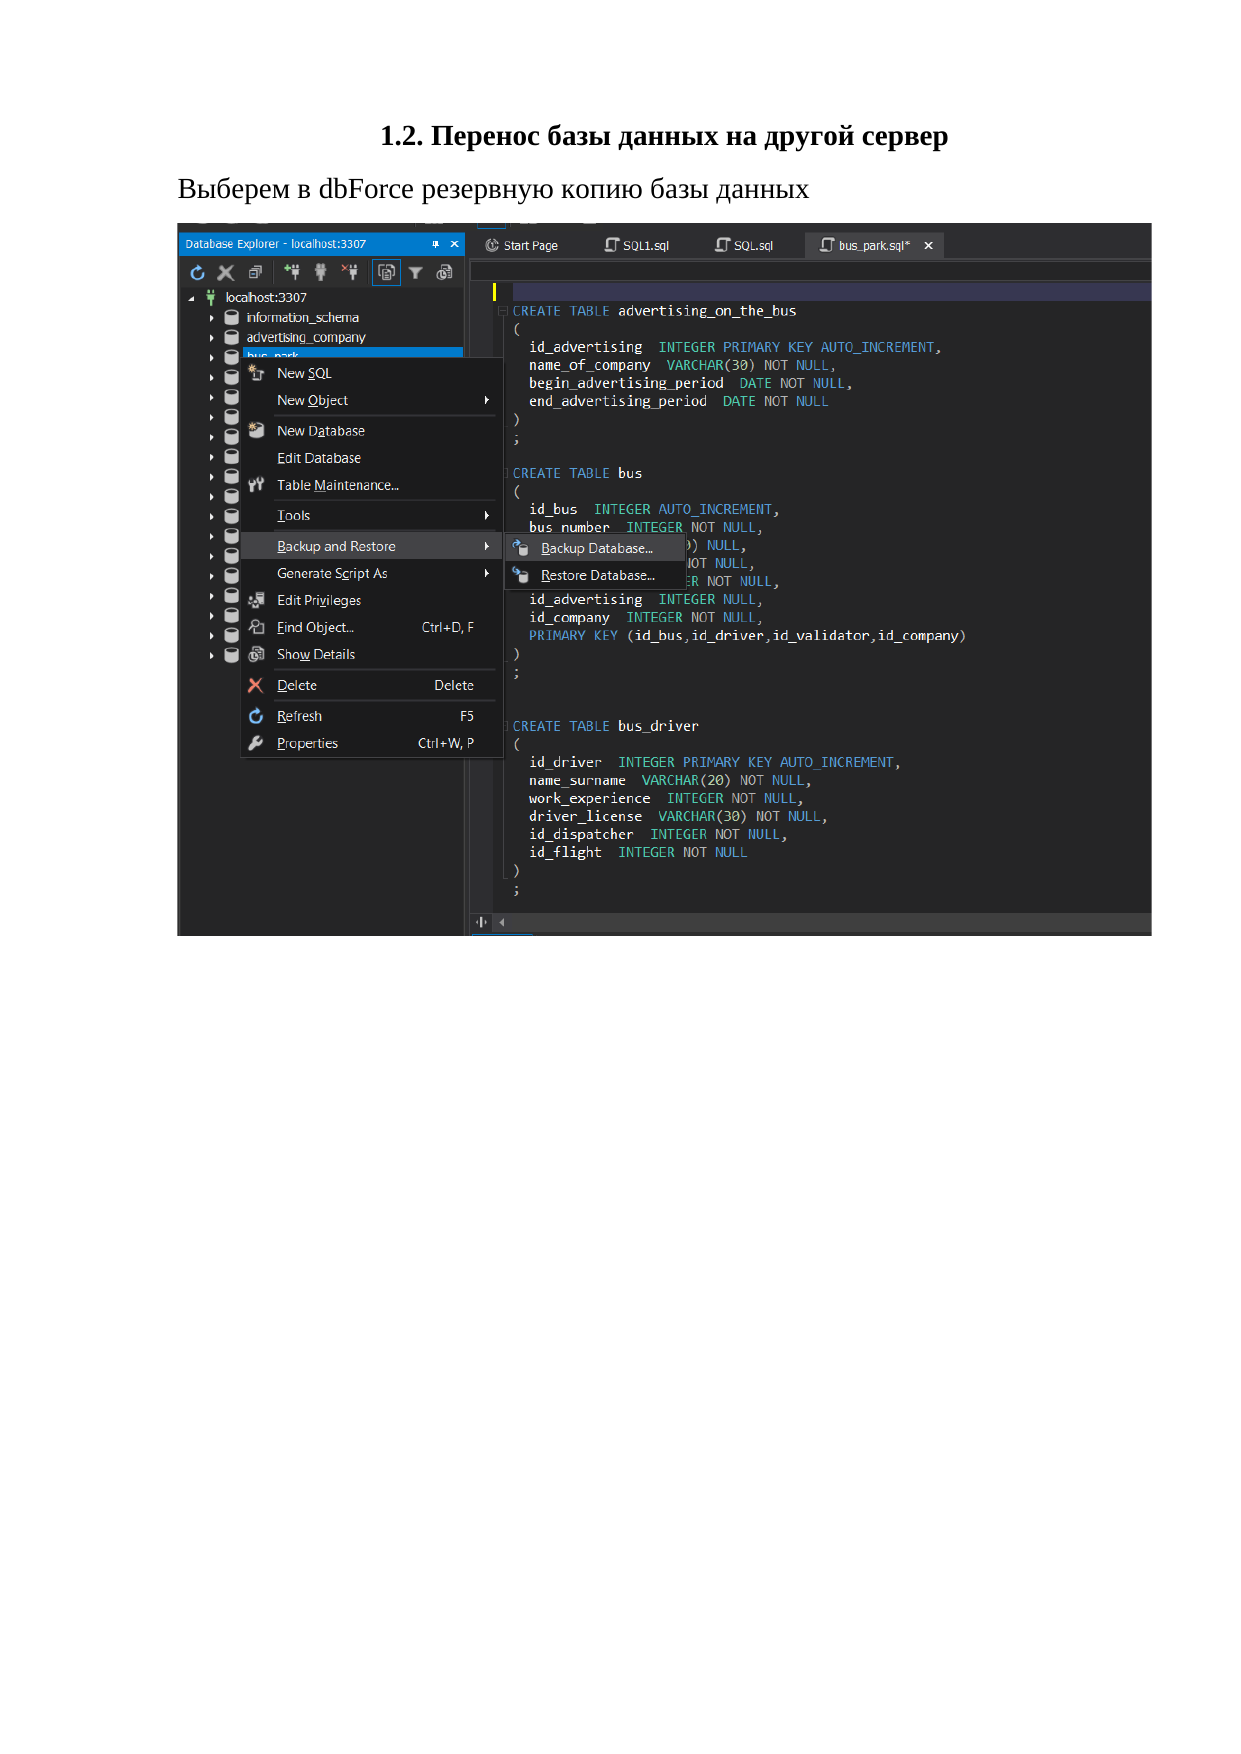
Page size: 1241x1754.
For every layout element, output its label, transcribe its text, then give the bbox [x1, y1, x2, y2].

text Выберем в dbForce резервную копию базы данных [177, 171, 1152, 204]
text 1.2. Перенос базы данных на другой сервер [177, 118, 1152, 152]
picture [177, 223, 1152, 936]
